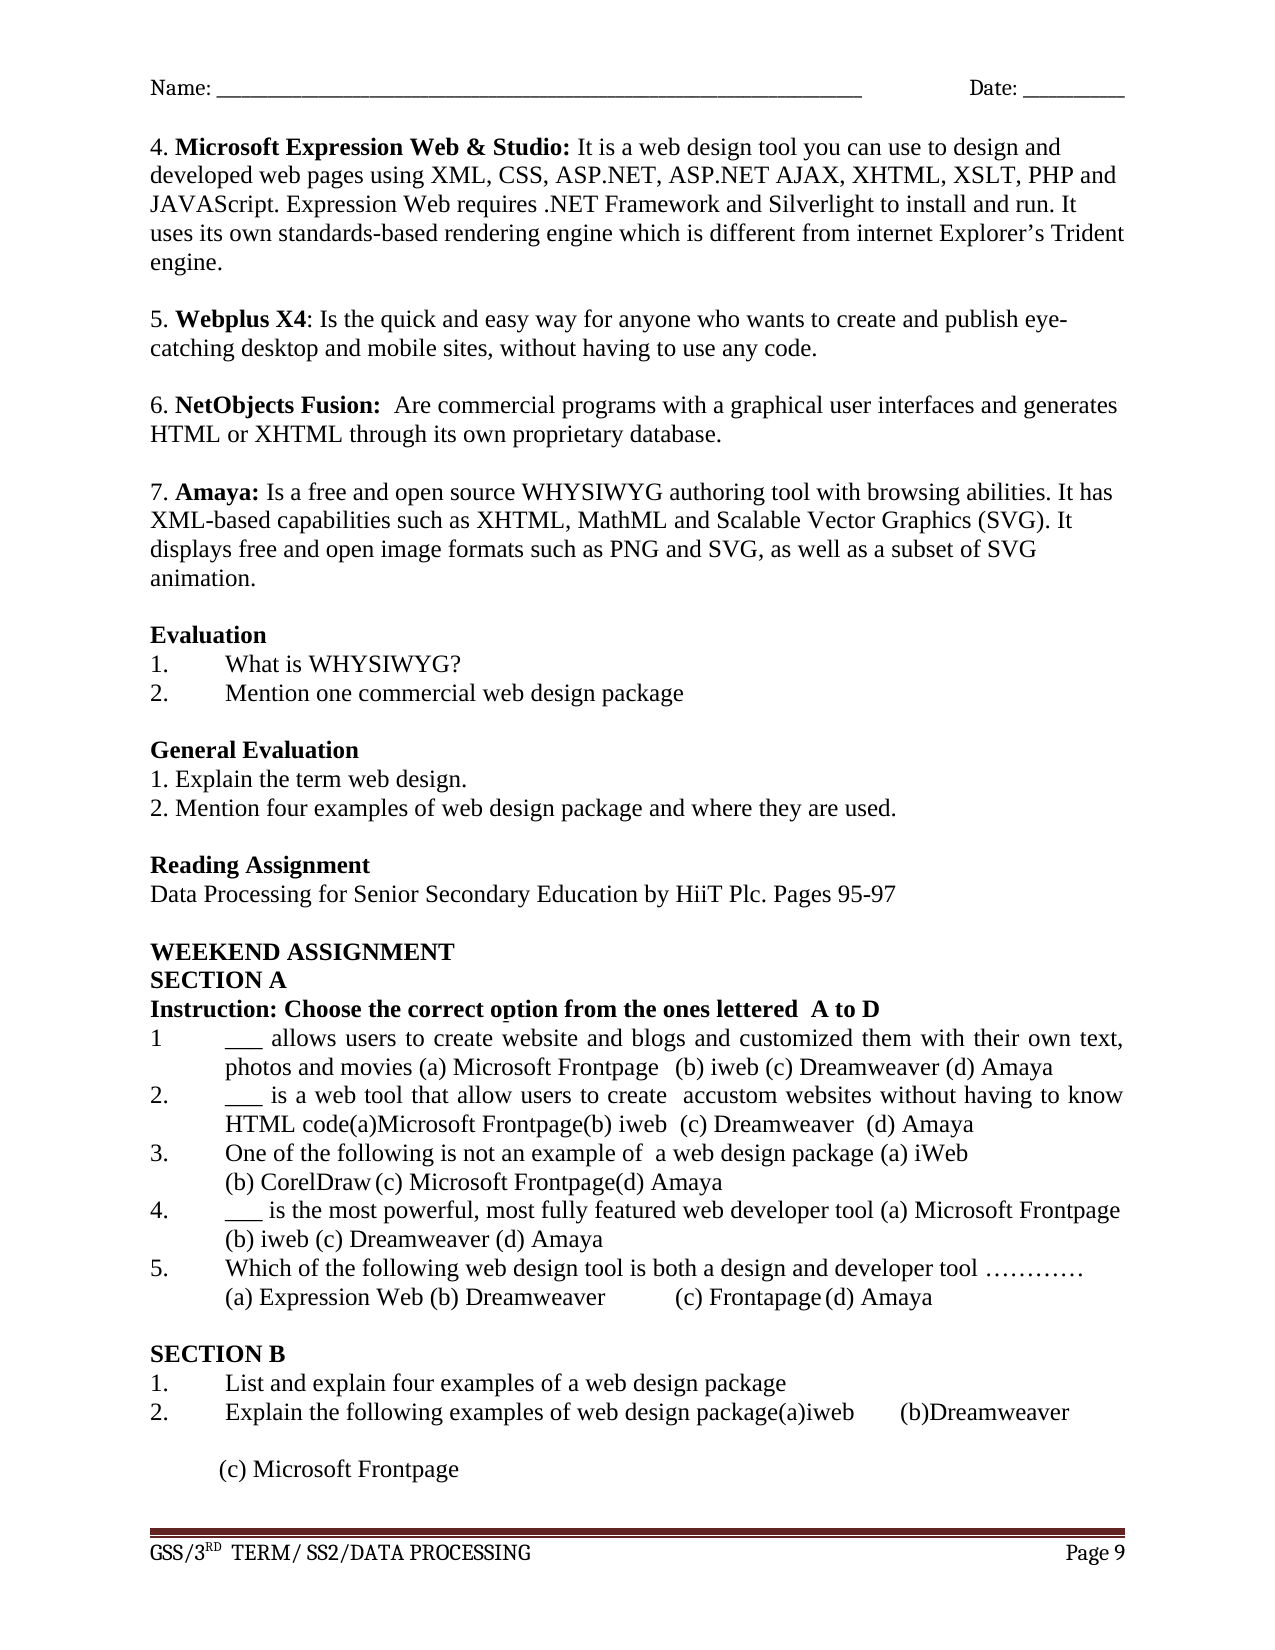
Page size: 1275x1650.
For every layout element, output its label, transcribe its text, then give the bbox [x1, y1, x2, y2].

text 1. Explain the term web design. [150, 764, 1125, 793]
text 3. One of the following is not an example of a web design package (a) iWeb [150, 1138, 1125, 1167]
text 2. Explain the following examples of web design package(a)iweb (b)Dreamweaver (c) Microsoft Frontpage [150, 1397, 1125, 1483]
text General Evaluation [150, 736, 1125, 764]
text Instruction: Choose the correct option from the ones lettered A to D [150, 994, 1125, 1023]
text (a) Expression Web (b) Dreamweaver (c) Frontapage (d) Amaya [150, 1282, 1125, 1311]
text WEEKEND ASSIGNMENT [150, 937, 1125, 966]
text SECTION B [150, 1339, 1125, 1368]
text 7. Amaya: Is a free and open source WHYSIWYG authoring tool with browsing abilities. It has XML-based capabilities such as XHTML, MathML and Scalable Vector Graphics (SVG). It displays free and open image formats such as PNG and SVG, as well as a subset of SVG animation. [150, 477, 1125, 592]
text 1 ___ allows users to create website and blogs and customized them with their own text, photos and movies (a) Microsoft Frontpage (b) iweb (c) Dreamweaver (d) Amaya [150, 1023, 1125, 1081]
text 2. ___ is a web tool that allow users to create accustom websites without having to know HTML code(a)Microsoft Frontpage(b) iweb (c) Dreamweaver (d) Amaya [150, 1081, 1125, 1138]
text 5. Which of the following web design tool is both a design and developer tool ………… [150, 1253, 1125, 1282]
text SECTION A [150, 966, 1125, 994]
text Data Processing for Senior Secondary Education by HiiT Plc. Pages 95-97 [150, 879, 1125, 908]
text Evaluation [150, 621, 1125, 649]
text Reading Assignment [150, 851, 1125, 879]
text (b) CorelDraw (c) Microsoft Frontpage(d) Amaya [150, 1167, 1125, 1196]
text 4. Microsoft Expression Web & Studio: It is a web design tool you can use to design and developed web pages using XML, CSS, ASP.NET, ASP.NET AJAX, XHTML, XSLT, PHP and JAVAScript. Expression Web requires .NET Framework and Silverlight to install and run. It uses its own standards-based rendering engine which is different from internet Explorer’s Trident engine. [150, 132, 1125, 276]
text 4. ___ is the most powerful, most fully featured web developer tool (a) Microsoft Frontpage (b) iweb (c) Dreamweaver (d) Amaya [150, 1196, 1125, 1253]
text 2. Mention one commercial web design package [150, 678, 1125, 707]
text 1. What is WHYSIWYG? [150, 649, 1125, 678]
text 2. Mention four examples of web design package and where they are used. [150, 793, 1125, 822]
text 6. NetObjects Fusion: Are commercial programs with a graphical user interfaces and generates HTML or XHTML through its own proprietary database. [150, 391, 1125, 448]
text 1. List and explain four examples of a web design package [150, 1368, 1125, 1397]
text 5. Webplus X4: Is the quick and easy way for anyone who wants to create and publish eye-catching desktop and mobile sites, without having to use any code. [150, 304, 1125, 362]
